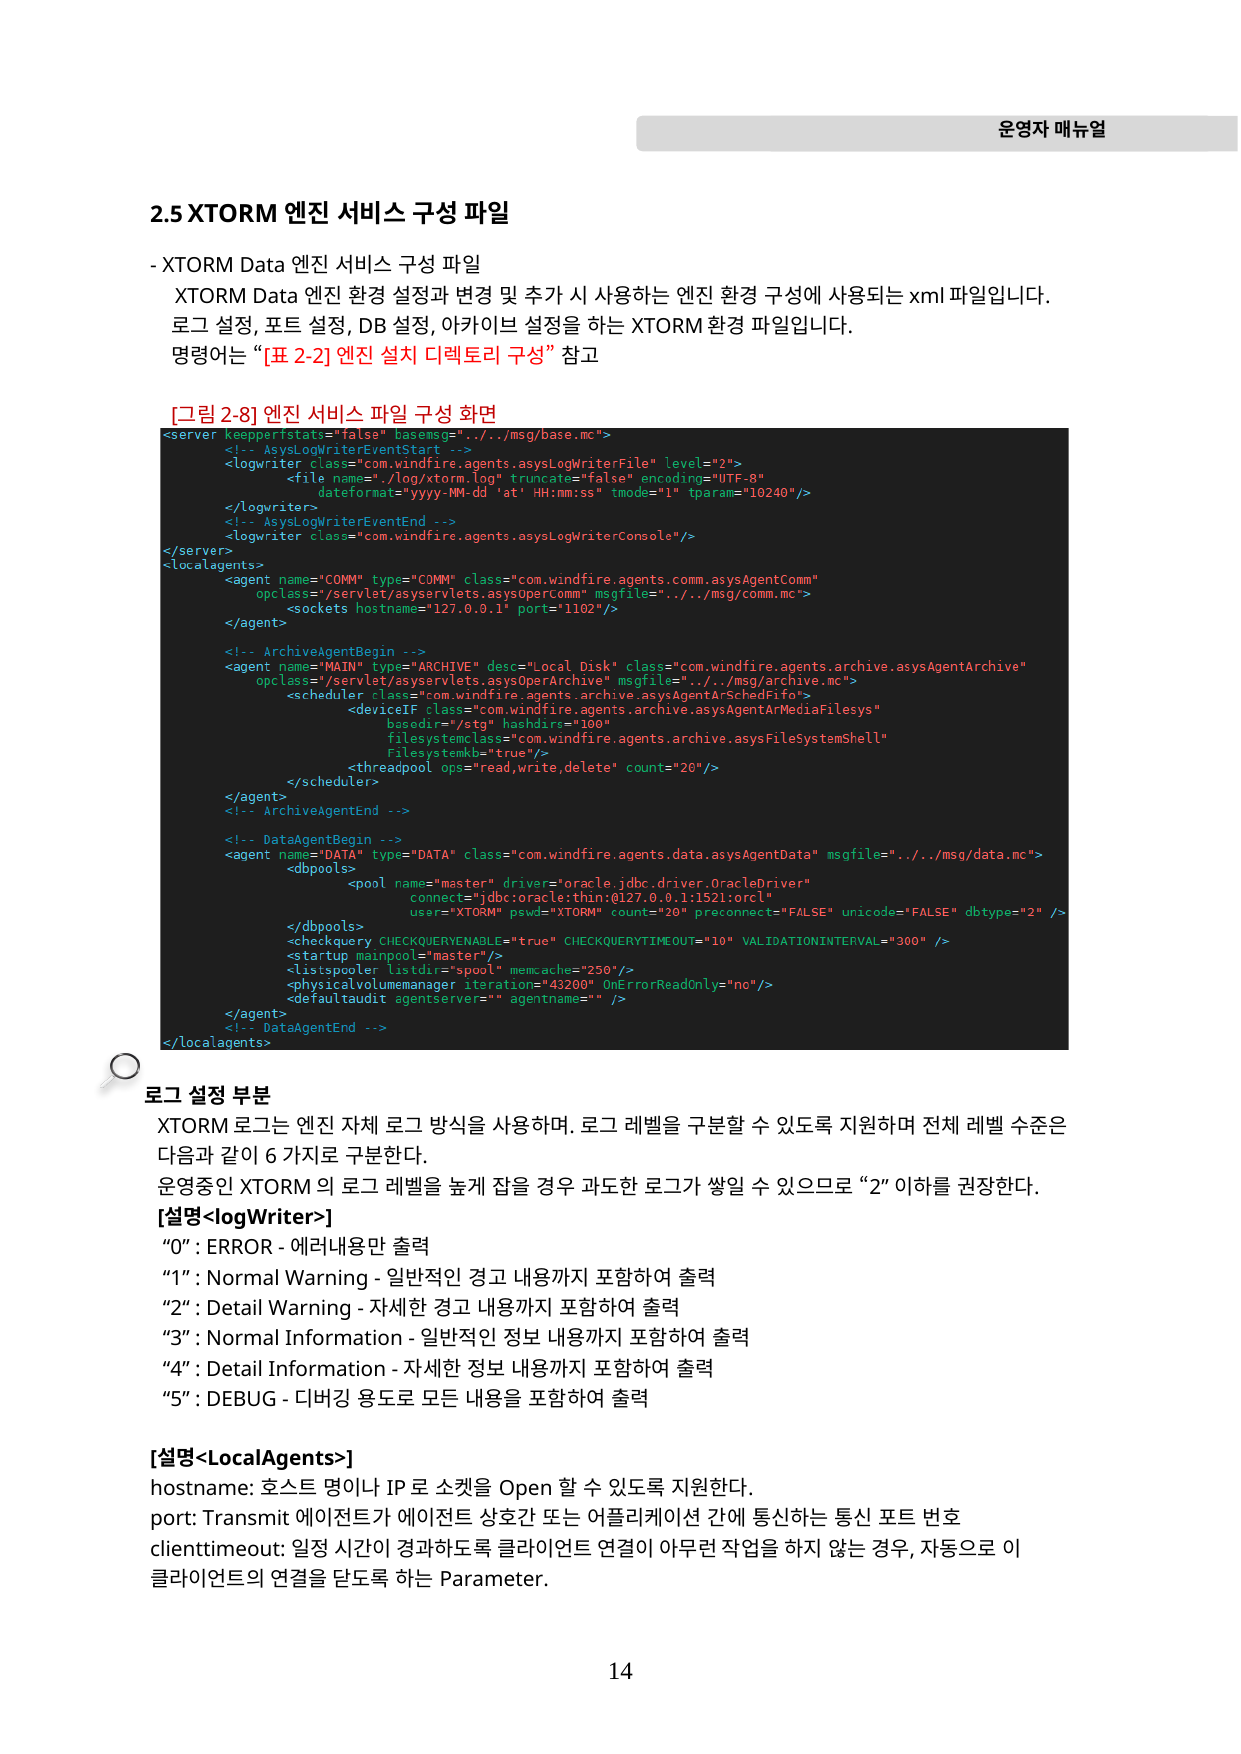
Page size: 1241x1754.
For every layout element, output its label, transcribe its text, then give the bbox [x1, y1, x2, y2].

text [설명<LocalAgents>] [150, 1441, 1090, 1471]
text port: Transmit 에이전트가 에이전트 상호간 또는 어플리케이션 간에 통신하는 통신 포트 번호 [150, 1502, 1090, 1532]
picture [100, 1053, 140, 1088]
text [설명<logWriter>] [157, 1200, 1090, 1231]
text “5” : DEBUG - 디버깅 용도로 모든 내용을 포함하여 출력 [157, 1382, 1090, 1412]
text “4” : Detail Information - 자세한 정보 내용까지 포함하여 출력 [157, 1352, 1090, 1382]
text [그림2-8] 엔진 서비스 파일 구성 화면 [150, 398, 1090, 429]
text 운영중인 XTORM의 로그 레벨을 높게 잡을 경우 과도한 로그가 쌓일 수 있으므로 “2” 이하를 권장한다. [157, 1170, 1090, 1200]
text “1” : Normal Warning - 일반적인 경고 내용까지 포함하여 출력 [157, 1261, 1090, 1291]
text “0” : ERROR - 에러내용만 출력 [157, 1231, 1090, 1261]
text “2“ : Detail Warning - 자세한 경고 내용까지 포함하여 출력 [157, 1291, 1090, 1322]
text 로그 설정 부분 [91, 1050, 1090, 1109]
text 명령어는 “[표2-2] 엔진 설치 디렉토리 구성” 참고 [150, 340, 1090, 370]
subtitle XTORM 엔진 서비스 구성 파일 [150, 196, 1090, 230]
text XTORM Data 엔진 환경 설정과 변경 및 추가 시 사용하는 엔진 환경 구성에 사용되는xml파일입니다. [175, 279, 1090, 309]
text clienttimeout: 일정 시간이 경과하도록 클라이언트 연결이 아무런 작업을 하지 않는 경우, 자동으로 이 클라이언트의 연결을 닫도록 하는 Parameter. [150, 1532, 1090, 1592]
text 로그 설정, 포트 설정, DB 설정, 아카이브 설정을 하는 XTORM환경 파일입니다. [150, 309, 1090, 340]
text XTORM로그는 엔진 자체 로그 방식을 사용하며. 로그 레벨을 구분할 수 있도록 지원하며 전체 레벨 수준은 다음과 같이 6 가지로 구분한다. [157, 1109, 1090, 1170]
text “3” : Normal Information - 일반적인 정보 내용까지 포함하여 출력 [157, 1322, 1090, 1352]
text hostname: 호스트 명이나 IP로 소켓을 Open 할 수 있도록 지원한다. [150, 1471, 1090, 1502]
text - XTORM Data 엔진 서비스 구성 파일 [150, 249, 1090, 279]
picture [160, 428, 1069, 1050]
